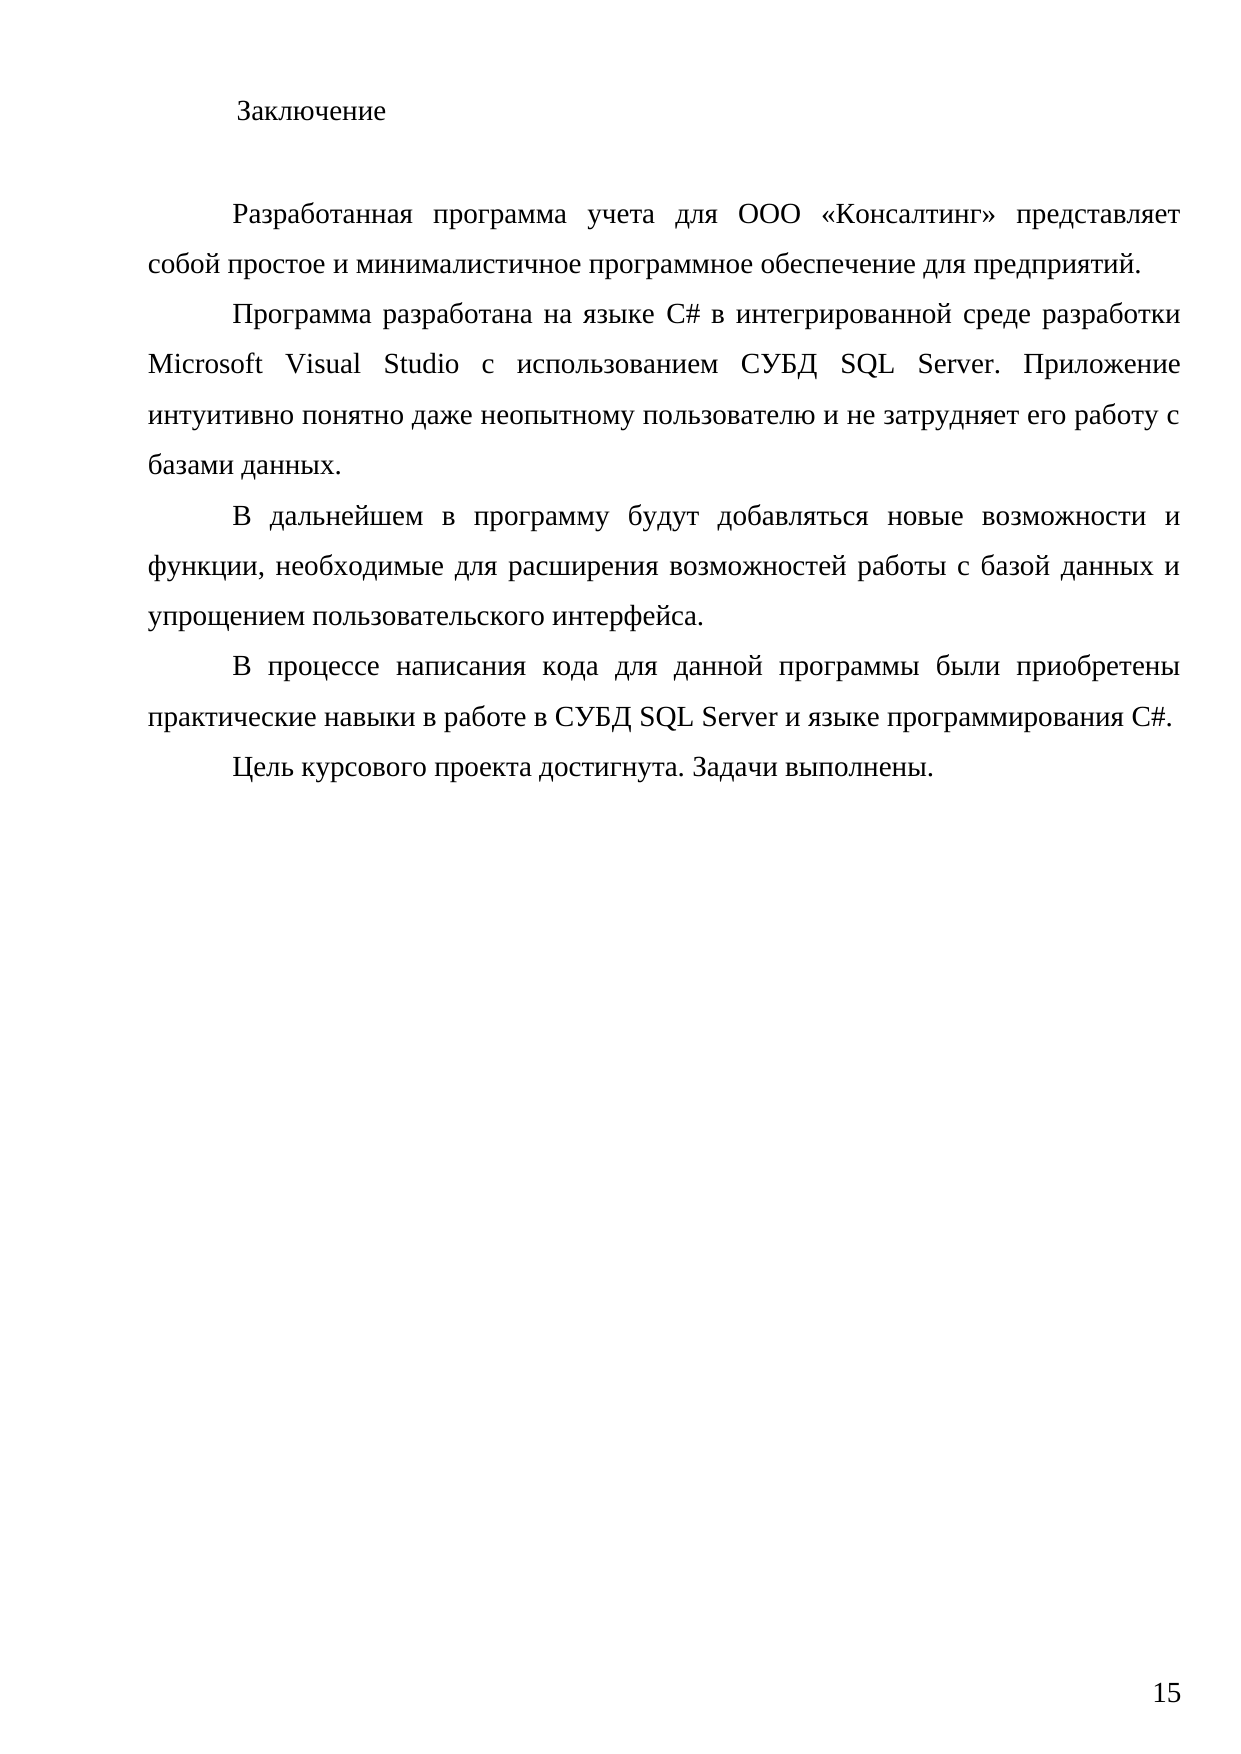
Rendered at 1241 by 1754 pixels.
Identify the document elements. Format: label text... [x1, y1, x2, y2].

subtitle Заключение [148, 93, 1181, 126]
text Разработанная программа учета для ООО «Консалтинг» представляет собой простое и минималистичное программное обеспечение для предприятий. [148, 196, 1181, 279]
text Цель курсового проекта достигнута. Задачи выполнены. [148, 749, 1181, 783]
text Программа разработана на языке C# в интегрированной среде разработки Microsoft Visual Studio с использованием СУБД SQL Server. Приложение интуитивно понятно даже неопытному пользователю и не затрудняет его работу с базами данных. [148, 296, 1181, 481]
text В дальнейшем в программу будут добавляться новые возможности и функции, необходимые для расширения возможностей работы с базой данных и упрощением пользовательского интерфейса. [148, 498, 1181, 632]
text В процессе написания кода для данной программы были приобретены практические навыки в работе в СУБД SQL Server и языке программирования C#. [148, 648, 1181, 732]
